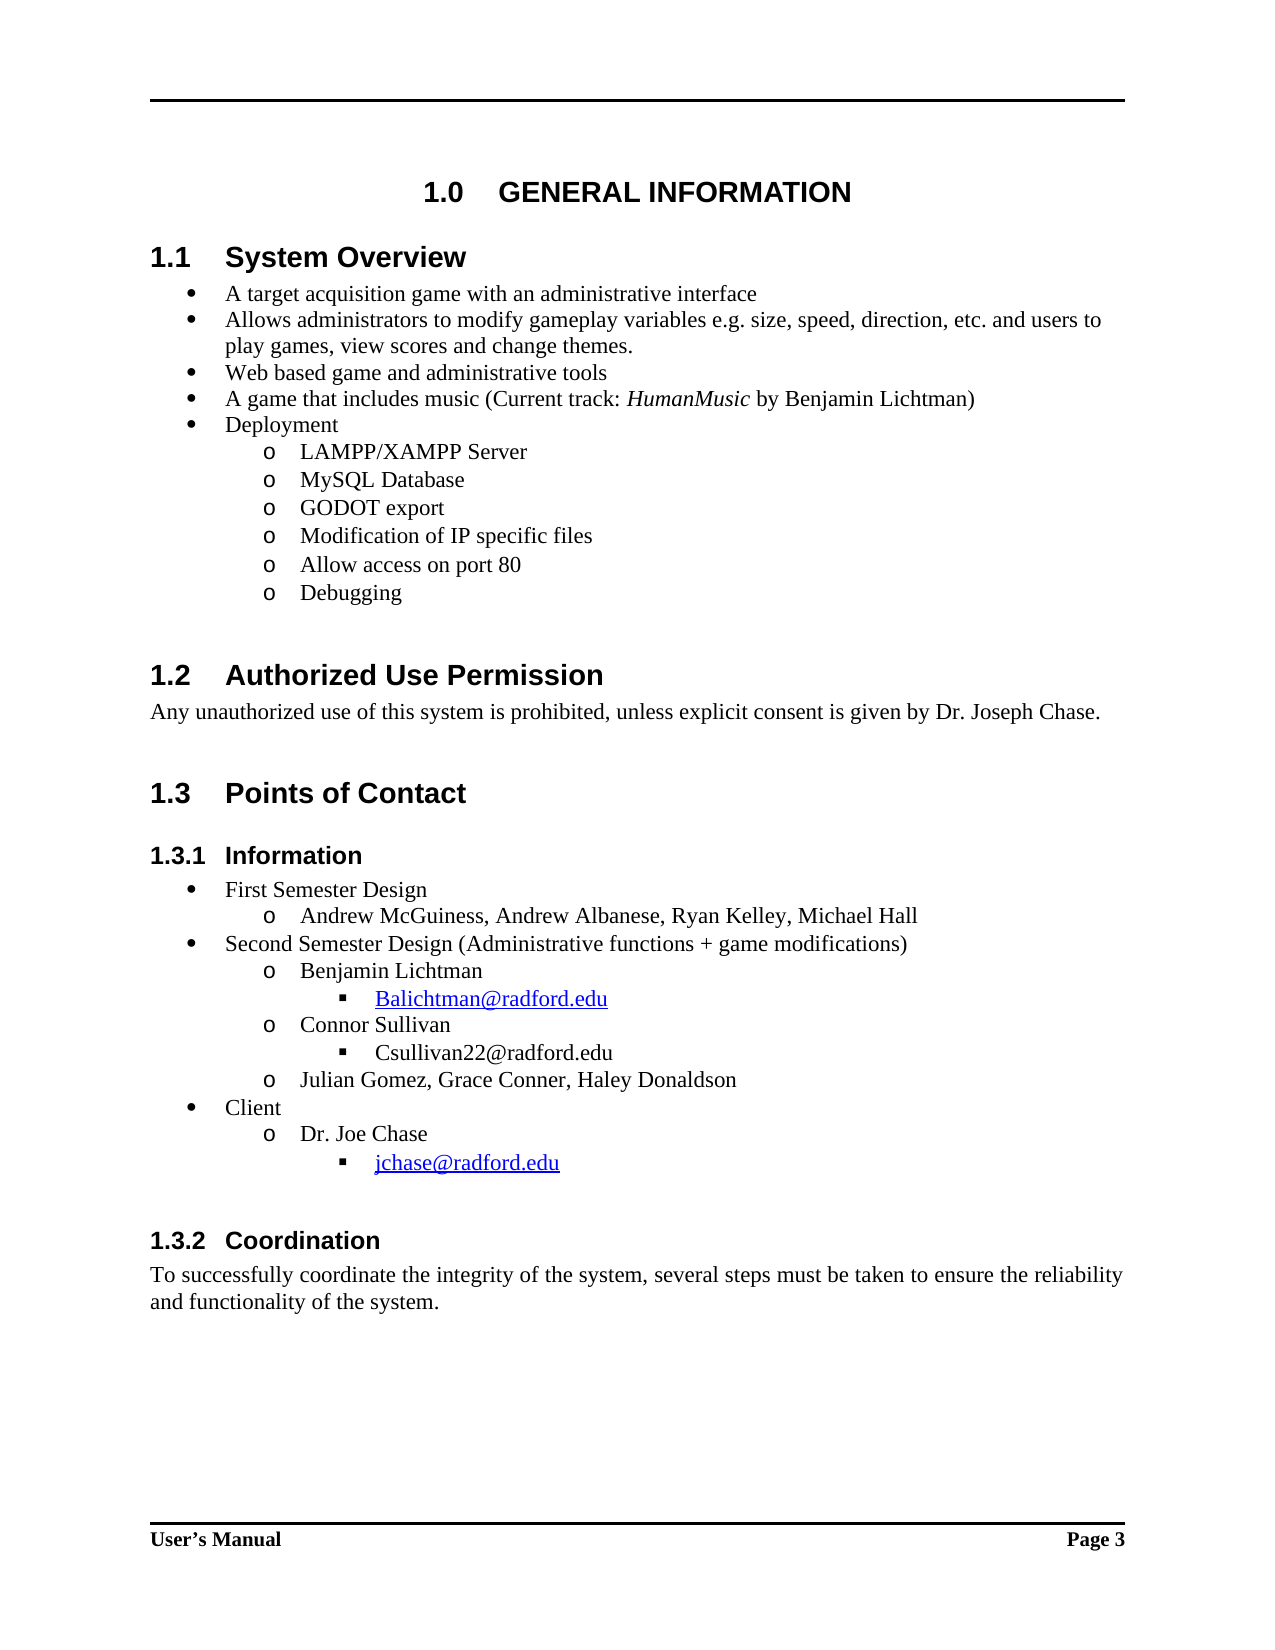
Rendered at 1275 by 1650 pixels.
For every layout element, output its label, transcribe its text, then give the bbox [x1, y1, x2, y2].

list A target acquisition game with an administrative interface [187, 279, 1125, 306]
subtitle GENERAL INFORMATION [150, 175, 1125, 208]
list Second Semester Design (Administrative functions + game modifications) [187, 930, 1125, 957]
list MySQL Database [262, 466, 1125, 494]
list Modification of IP specific files [262, 522, 1125, 551]
list Allow access on port 80 [262, 551, 1125, 579]
list Andrew McGuiness, Andrew Albanese, Ryan Kelley, Michael Hall [262, 902, 1125, 930]
list Benjamin Lichtman [262, 957, 1125, 985]
list A game that includes music (Current track: HumanMusic by Benjamin Lichtman) [187, 385, 1125, 411]
list Julian Gomez, Grace Conner, Haley Donaldson [262, 1066, 1125, 1094]
list Web based game and administrative tools [187, 359, 1125, 385]
list Connor Sullivan [262, 1011, 1125, 1039]
list Deployment [187, 411, 1125, 438]
subtitle 1.2 Authorized Use Permission [150, 658, 1125, 692]
subtitle 1.3 Points of Contact [150, 776, 1125, 809]
subtitle 1.3.2 Coordination [150, 1226, 1125, 1255]
list Allows administrators to modify gameplay variables e.g. size, speed, direction, etc. and users to play games, view scores and change themes. [187, 306, 1125, 359]
list LAMPP/XAMPP Server [262, 438, 1125, 466]
list GODOT export [262, 494, 1125, 522]
text To successfully coordinate the integrity of the system, several steps must be taken to ensure the reliability and functionality of the system. [150, 1261, 1125, 1314]
list Debugging [262, 579, 1125, 607]
subtitle 1.1 System Overview [150, 240, 1125, 273]
text Any unauthorized use of this system is prohibited, unless explicit consent is given by Dr. Joseph Chase. [150, 698, 1125, 724]
list jchase@radford.edu [337, 1149, 1125, 1175]
list First Semester Design [187, 876, 1125, 902]
list Client [187, 1094, 1125, 1120]
list Dr. Joe Chase [262, 1120, 1125, 1149]
subtitle 1.3.1 Information [150, 841, 1125, 869]
list Balichtman@radford.edu [337, 985, 1125, 1011]
list Csullivan22@radford.edu [337, 1039, 1125, 1066]
